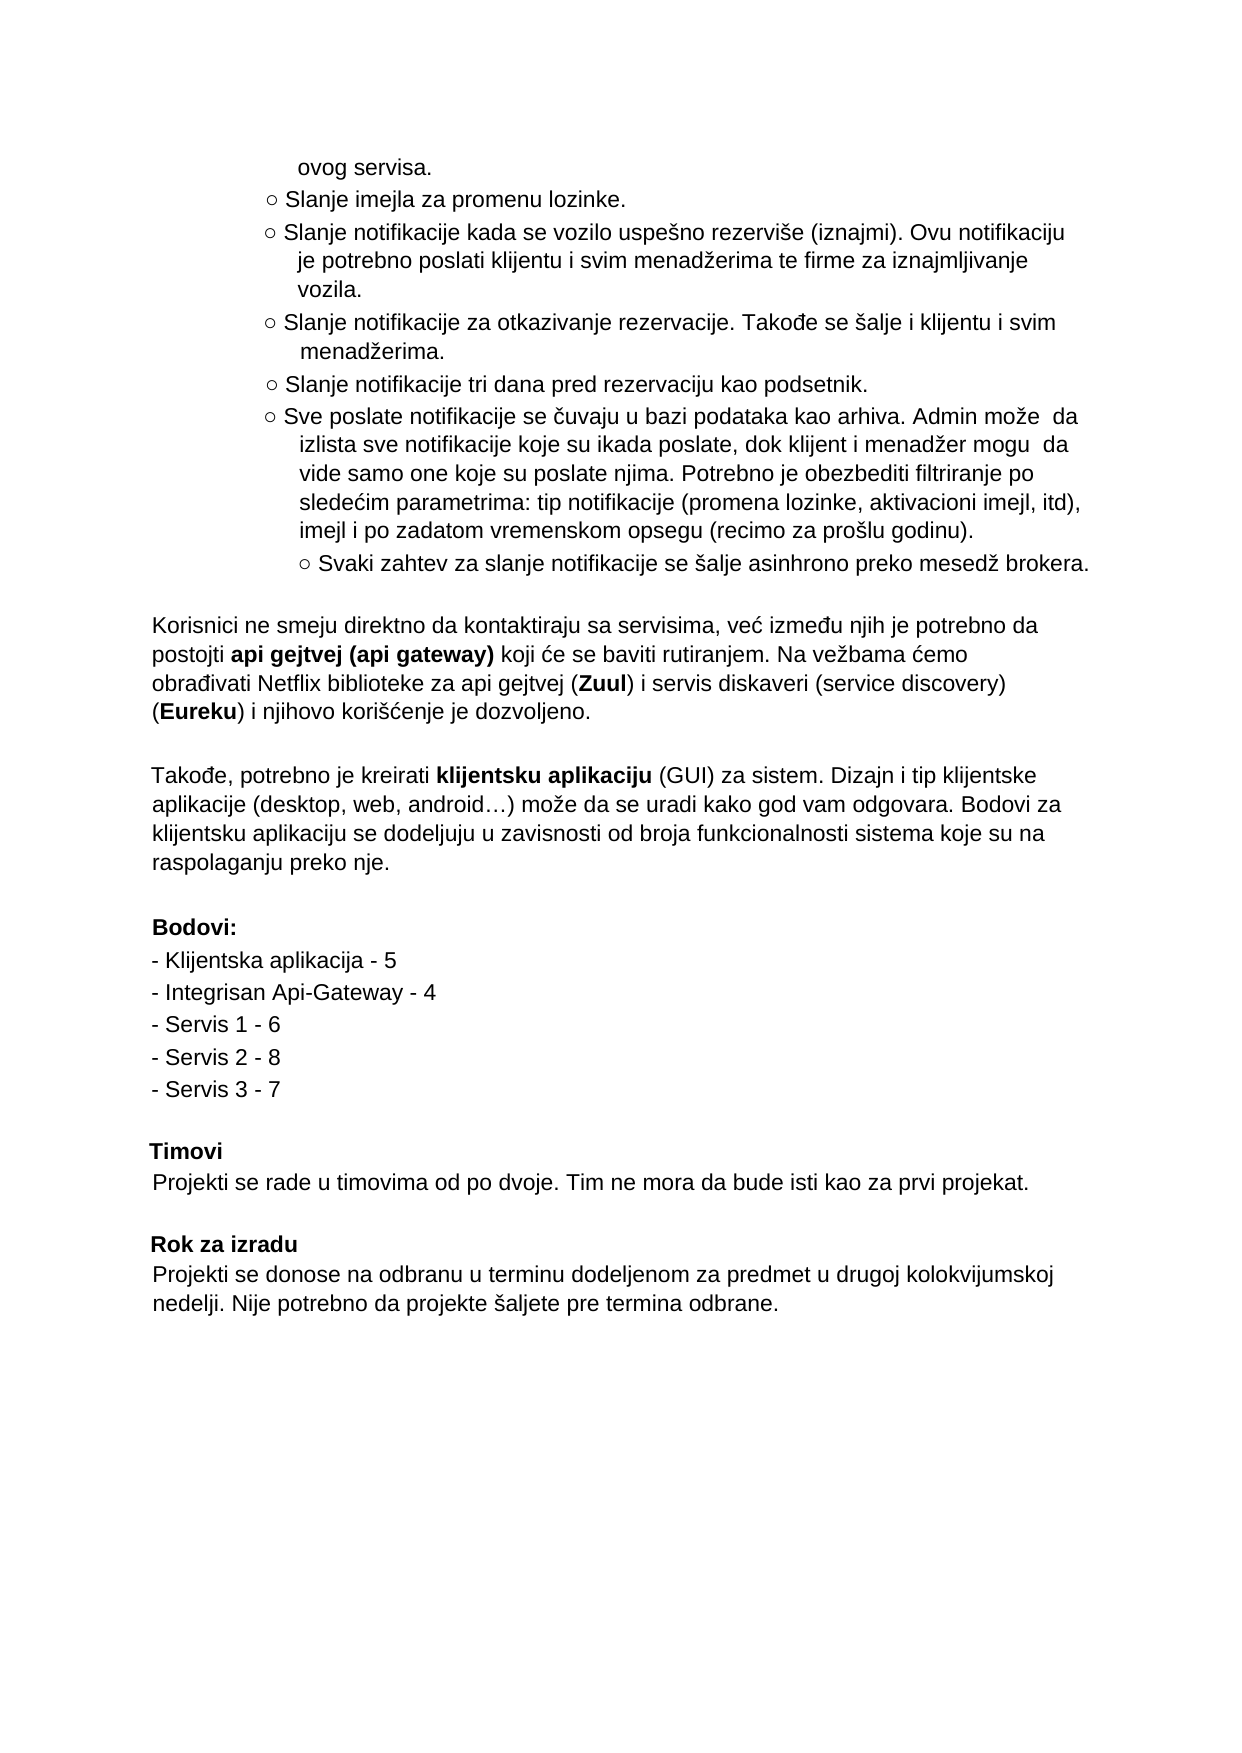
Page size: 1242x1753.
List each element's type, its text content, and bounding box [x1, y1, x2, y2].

text - Integrisan Api-Gateway - 4 [151, 979, 1090, 1006]
text Timovi [149, 1138, 1090, 1164]
text - Klijentska aplikacija - 5 [151, 947, 1090, 973]
text Rok za izradu [150, 1231, 1090, 1257]
text Korisnici ne smeju direktno da kontaktiraju sa servisima, već između njih je potrebno da postojti api gejtvej (api gateway) koji će se baviti rutiranjem. Na vežbama ćemo obrađivati Netflix biblioteke za api gejtvej (Zuul) i servis diskaveri (service discovery) (Eureku) i njihovo korišćenje je dozvoljeno. [152, 612, 1043, 725]
text - Servis 2 - 8 [151, 1044, 1090, 1070]
text Takođe, potrebno je kreirati klijentsku aplikaciju (GUI) za sistem. Dizajn i tip klijentske aplikacije (desktop, web, android…) može da se uradi kako god vam odgovara. Bodovi za klijentsku aplikaciju se dodeljuju u zavisnosti od broja funkcionalnosti sistema koje su na raspolaganju preko nje. [151, 762, 1067, 875]
text - Servis 3 - 7 [151, 1076, 1090, 1102]
text ○ Slanje notifikacije kada se vozilo uspešno rezerviše (iznajmi). Ovu notifikaciju je potrebno poslati klijentu i svim menadžerima te firme za iznajmljivanje vozila. [263, 218, 1087, 303]
text ○ Slanje imejla za promenu lozinke. [265, 186, 1090, 213]
text Bodovi: [152, 914, 1090, 941]
text ○ Svaki zahtev za slanje notifikacije se šalje asinhrono preko mesedž brokera. [149, 550, 1090, 576]
text Projekti se rade u timovima od po dvoje. Tim ne mora da bude isti kao za prvi projekat. [152, 1169, 1090, 1195]
text ○ Slanje notifikacije za otkazivanje rezervacije. Takođe se šalje i klijentu i svim menadžerima. [263, 309, 1078, 364]
text ○ Slanje notifikacije tri dana pred rezervaciju kao podsetnik. [265, 371, 1090, 397]
text ○ Sve poslate notifikacije se čuvaju u bazi podataka kao arhiva. Admin može da izlista sve notifikacije koje su ikada poslate, dok klijent i menadžer mogu da vide samo one koje su poslate njima. Potrebno je obezbediti filtriranje po sledećim parametrima: tip notifikacije (promena lozinke, aktivacioni imejl, itd), imejl i po zadatom vremenskom opsegu (recimo za prošlu godinu). [263, 403, 1087, 544]
text Projekti se donose na odbranu u terminu dodeljenom za predmet u drugoj kolokvijumskoj nedelji. Nije potrebno da projekte šaljete pre termina odbrane. [152, 1261, 1058, 1317]
text - Servis 1 - 6 [151, 1011, 1090, 1038]
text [263, 154, 1068, 180]
